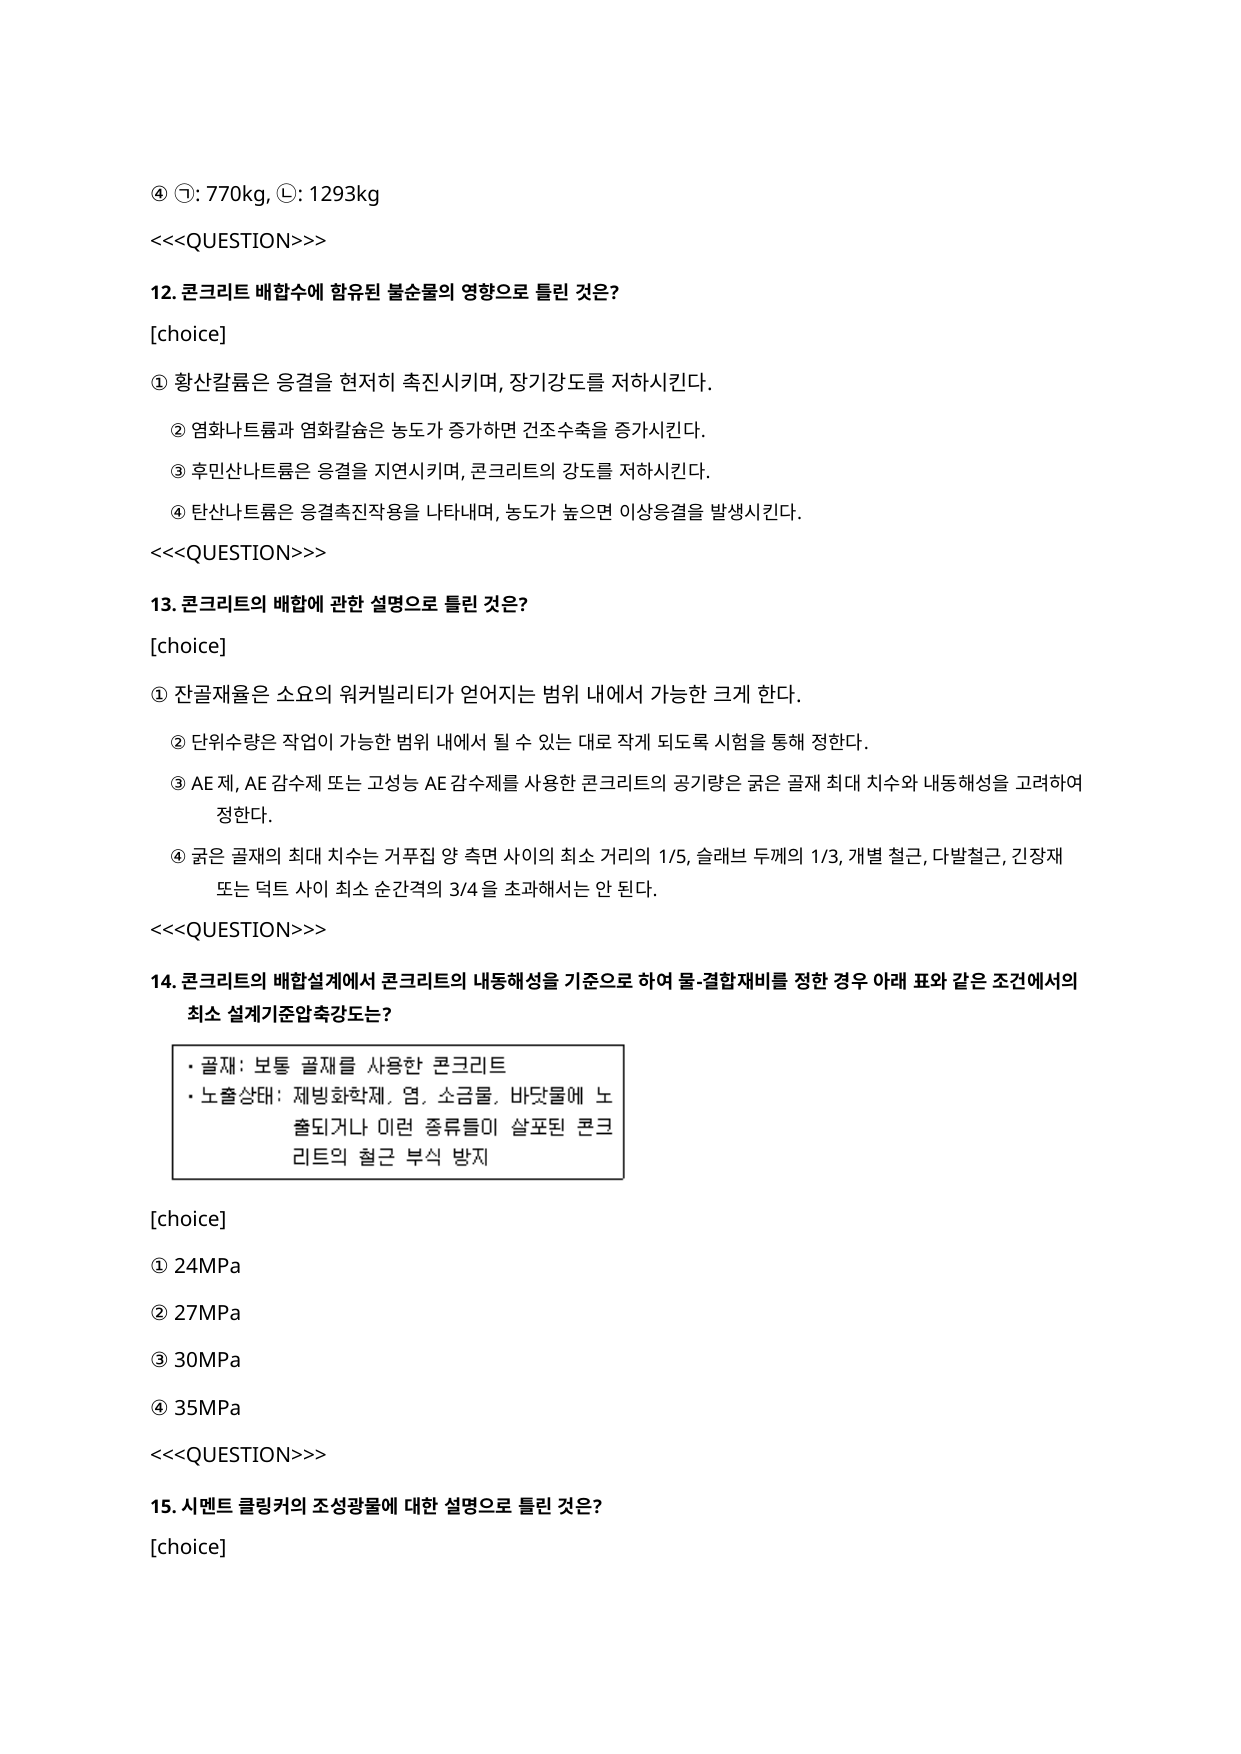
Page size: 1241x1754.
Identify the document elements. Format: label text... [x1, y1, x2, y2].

text ④ ㉠: 770kg, ㉡: 1293kg [150, 177, 1090, 207]
text ① 24MPa [150, 1251, 1090, 1279]
text [choice] [150, 631, 1090, 659]
text <<<QUESTION>>> [150, 916, 1090, 944]
text ④ 굵은 골재의 최대 치수는 거푸집 양 측면 사이의 최소 거리의 1/5, 슬래브 두께의 1/3, 개별 철근, 다발철근, 긴장재 또는 덕트 사이 최소 순간격의 3/4을 초과해서는 안 된다. [150, 842, 1090, 902]
text ② 단위수량은 작업이 가능한 범위 내에서 될 수 있는 대로 작게 되도록 시험을 통해 정한다. [150, 727, 1090, 755]
text 12. 콘크리트 배합수에 함유된 불순물의 영향으로 틀린 것은? [150, 278, 1090, 305]
text [choice] [150, 319, 1090, 347]
text ① 황산칼륨은 응결을 현저히 촉진시키며, 장기강도를 저하시킨다. [150, 366, 1090, 397]
text ③ 30MPa [150, 1346, 1090, 1374]
text <<<QUESTION>>> [150, 1440, 1090, 1468]
text ③ AE제, AE감수제 또는 고성능 AE감수제를 사용한 콘크리트의 공기량은 굵은 골재 최대 치수와 내동해성을 고려하여 정한다. [150, 768, 1090, 828]
text [choice] [150, 1532, 1090, 1561]
text 14. 콘크리트의 배합설계에서 콘크리트의 내동해성을 기준으로 하여 물-결합재비를 정한 경우 아래 표와 같은 조건에서의 최소 설계기준압축강도는? [150, 967, 1090, 1027]
text ④ 탄산나트륨은 응결촉진작용을 나타내며, 농도가 높으면 이상응결을 발생시킨다. [150, 497, 1090, 525]
text ② 염화나트륨과 염화칼슘은 농도가 증가하면 건조수축을 증가시킨다. [150, 416, 1090, 443]
text ③ 후민산나트륨은 응결을 지연시키며, 콘크리트의 강도를 저하시킨다. [150, 457, 1090, 484]
text <<<QUESTION>>> [150, 227, 1090, 255]
text ① 잔골재율은 소요의 워커빌리티가 얻어지는 범위 내에서 가능한 크게 한다. [150, 678, 1090, 708]
text [choice] [150, 1204, 1090, 1232]
picture [169, 1040, 628, 1185]
text 15. 시멘트 클링커의 조성광물에 대한 설명으로 틀린 것은? [150, 1492, 1090, 1519]
text ④ 35MPa [150, 1393, 1090, 1421]
text <<<QUESTION>>> [150, 538, 1090, 567]
text 13. 콘크리트의 배합에 관한 설명으로 틀린 것은? [150, 590, 1090, 617]
text ② 27MPa [150, 1298, 1090, 1327]
